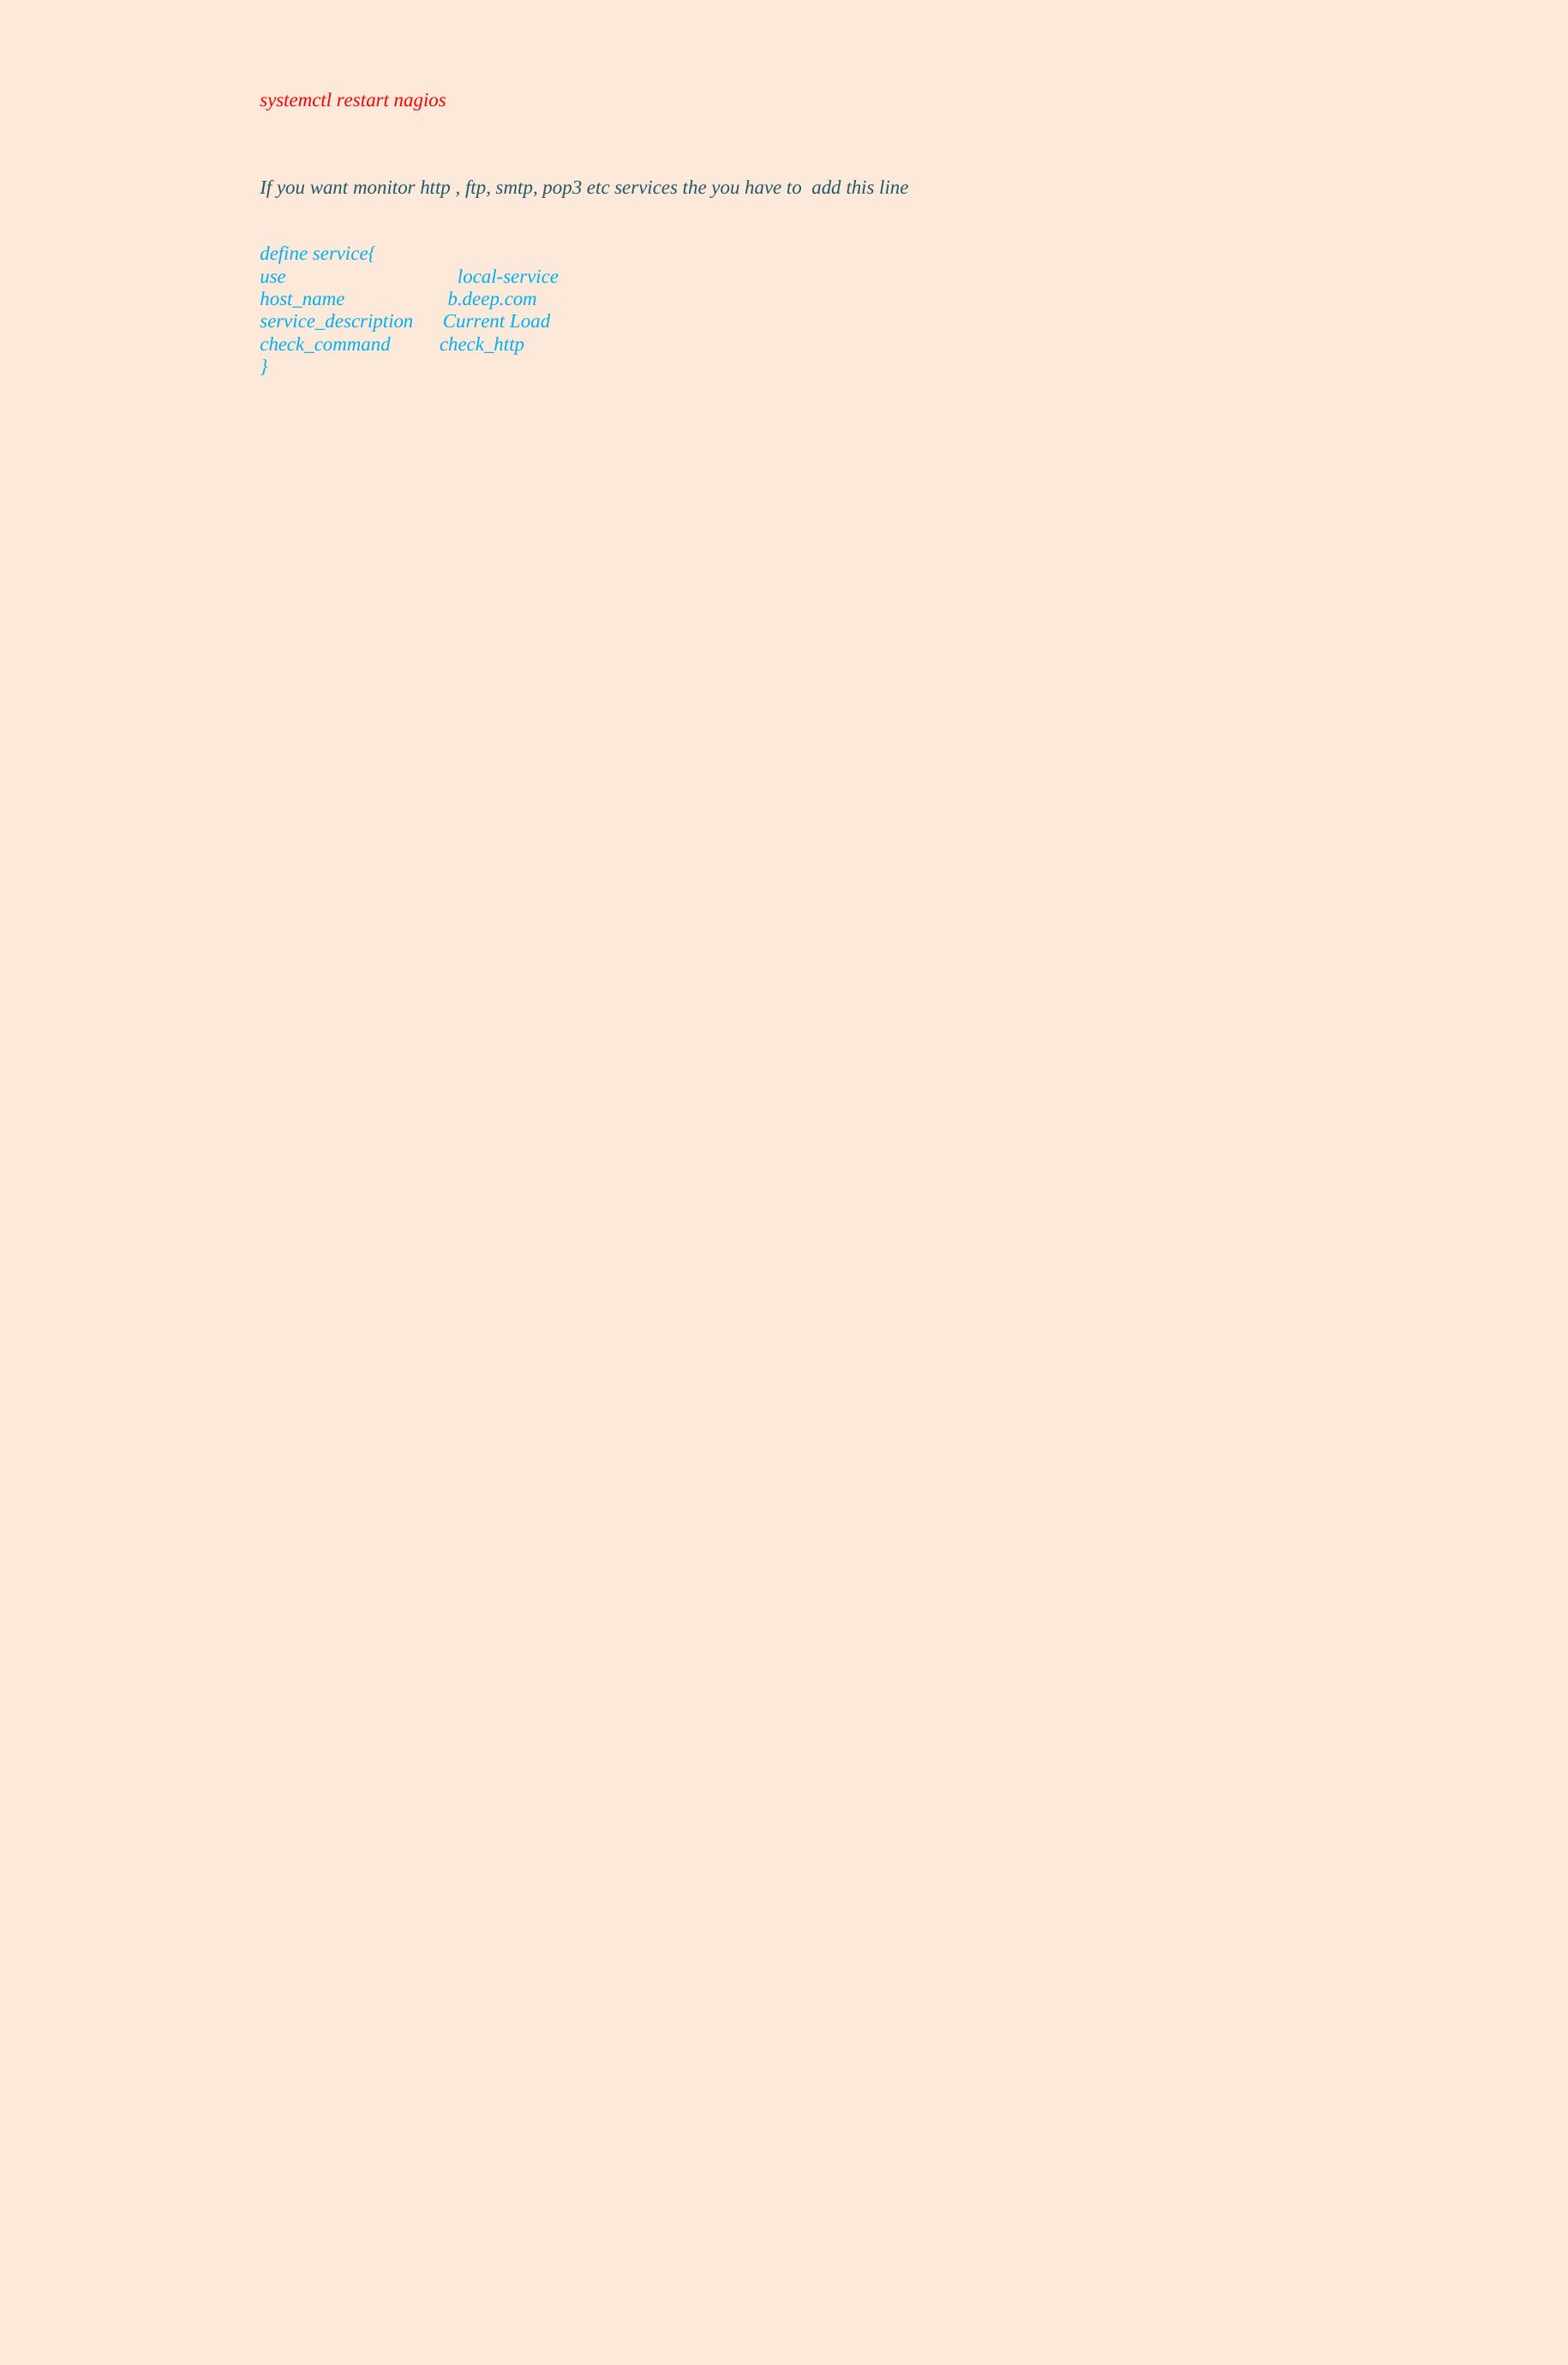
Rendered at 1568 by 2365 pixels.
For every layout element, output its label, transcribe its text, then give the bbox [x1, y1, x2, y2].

text service_description Current Load [260, 310, 1308, 332]
text } [260, 355, 1308, 378]
text host_name b.deep.com [260, 287, 1308, 310]
text define service{ [260, 242, 1308, 265]
text use local-service [260, 265, 1308, 287]
text If you want monitor http , ftp, smtp, pop3 etc services the you have to add this line [260, 176, 1308, 198]
text check_command check_http [260, 332, 1308, 355]
text systemctl restart nagios [260, 88, 1308, 111]
